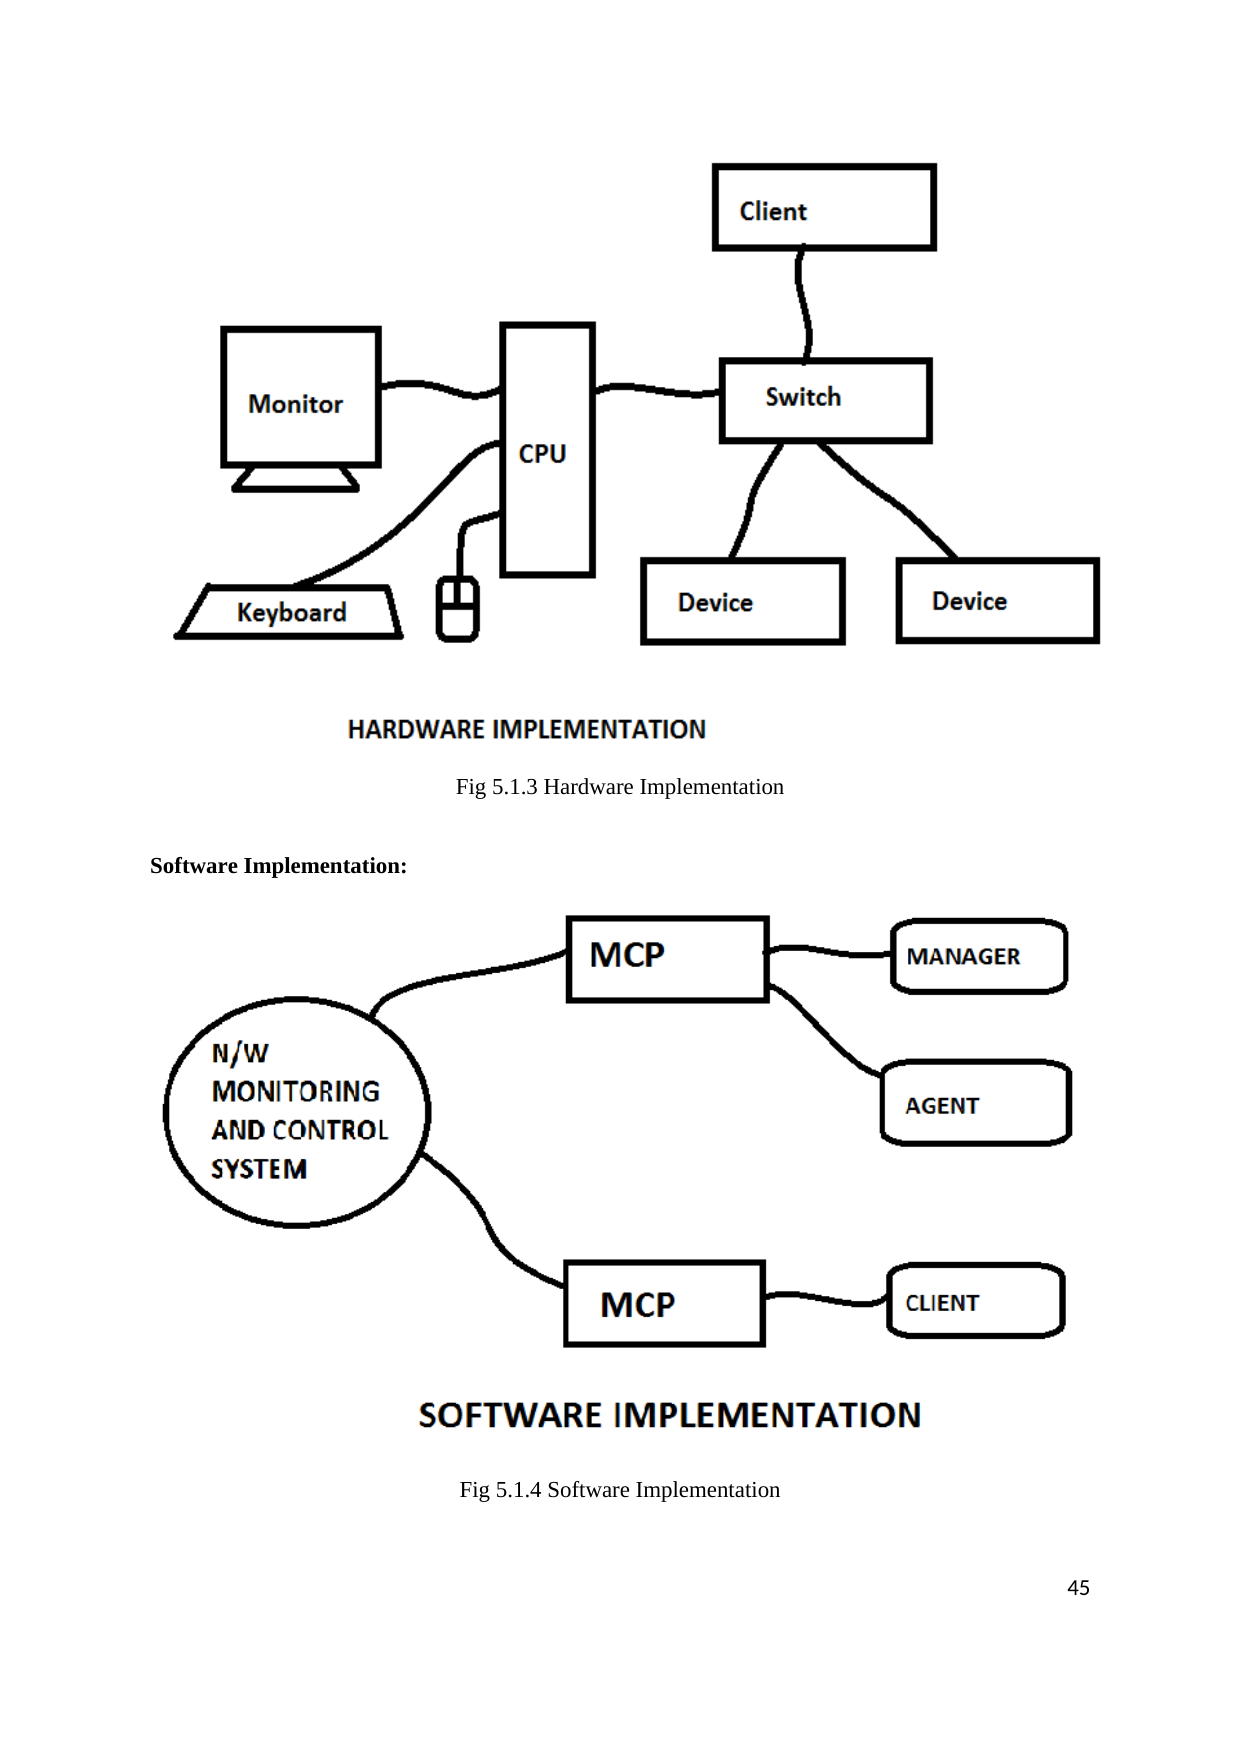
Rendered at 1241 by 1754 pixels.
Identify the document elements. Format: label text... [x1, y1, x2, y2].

picture [150, 150, 1121, 760]
picture [150, 891, 1084, 1442]
text Fig 5.1.4 Software Implementation [150, 1477, 1090, 1503]
text Software Implementation: [150, 852, 1090, 879]
text Fig 5.1.3 Hardware Implementation [150, 773, 1090, 800]
